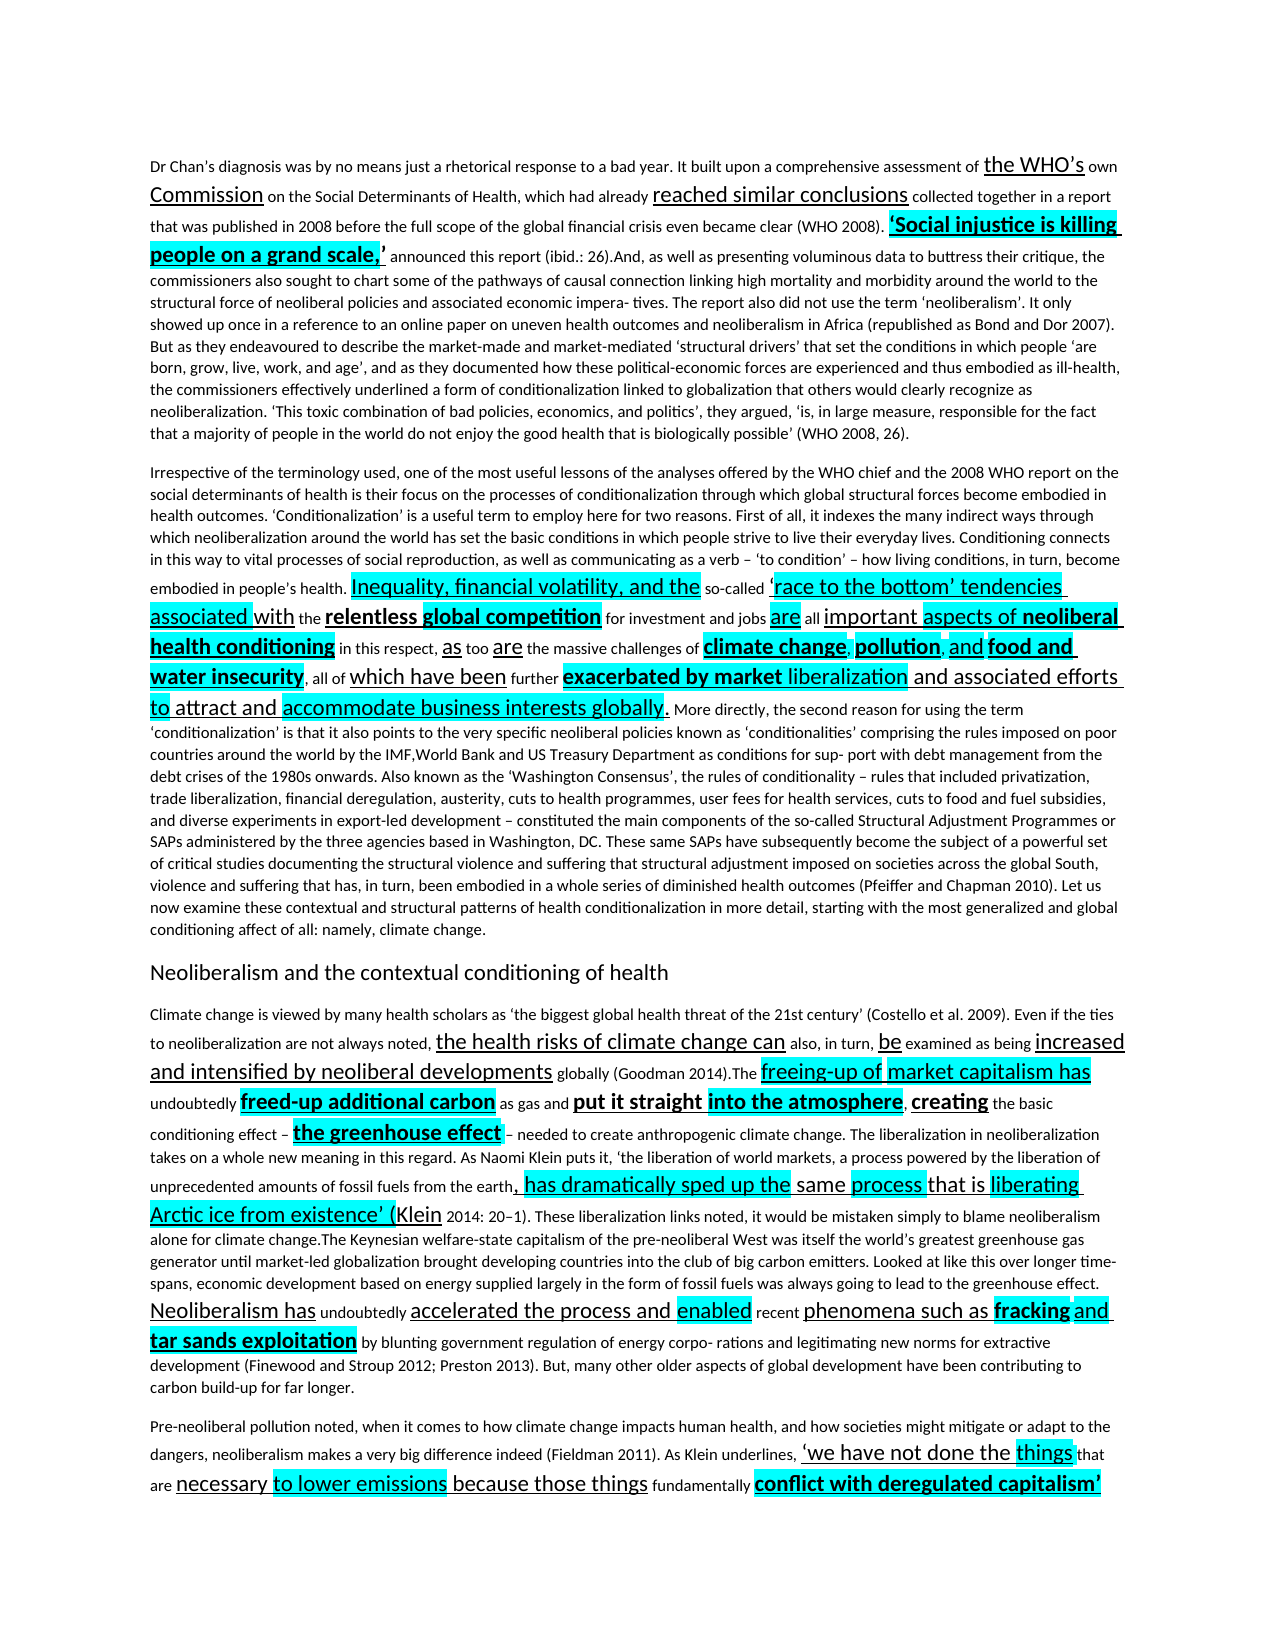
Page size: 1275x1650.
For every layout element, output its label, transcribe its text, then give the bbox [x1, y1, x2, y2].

text Irrespective of the terminology used, one of the most useful lessons of the analyses offered by the WHO chief and the 2008 WHO report on the social determinants of health is their focus on the processes of conditionalization through which global structural forces become embodied in health outcomes. ‘Conditionalization’ is a useful term to employ here for two reasons. First of all, it indexes the many indirect ways through which neoliberalization around the world has set the basic conditions in which people strive to live their everyday lives. Conditioning connects in this way to vital processes of social reproduction, as well as communicating as a verb – ‘to condition’ – how living conditions, in turn, become embodied in people’s health. Inequality, financial volatility, and the so-called ‘race to the bottom’ tendencies associated with the relentless global competition for investment and jobs are all important aspects of neoliberal health conditioning in this respect, as too are the massive challenges of climate change, pollution, and food and water insecurity, all of which have been further exacerbated by market liberalization and associated efforts to attract and accommodate business interests globally. More directly, the second reason for using the term ‘conditionalization’ is that it also points to the very specific neoliberal policies known as ‘conditionalities’ comprising the rules imposed on poor countries around the world by the IMF,World Bank and US Treasury Department as conditions for sup- port with debt management from the debt crises of the 1980s onwards. Also known as the ‘Washington Consensus’, the rules of conditionality – rules that included privatization, trade liberalization, financial deregulation, austerity, cuts to health programmes, user fees for health services, cuts to food and fuel subsidies, and diverse experiments in export-led development – constituted the main components of the so-called Structural Adjustment Programmes or SAPs administered by the three agencies based in Washington, DC. These same SAPs have subsequently become the subject of a powerful set of critical studies documenting the structural violence and suffering that structural adjustment imposed on societies across the global South, violence and suffering that has, in turn, been embodied in a whole series of diminished health outcomes (Pfeiffer and Chapman 2010). Let us now examine these contextual and structural patterns of health conditionalization in more detail, starting with the most generalized and global conditioning affect of all: namely, climate change. [150, 462, 1125, 939]
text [150, 1416, 1125, 1497]
text Dr Chan’s diagnosis was by no means just a rhetorical response to a bad year. It built upon a comprehensive assessment of the WHO’s own Commission on the Social Determinants of Health, which had already reached similar conclusions collected together in a report that was published in 2008 before the full scope of the global financial crisis even became clear (WHO 2008). ‘Social injustice is killing people on a grand scale,’ announced this report (ibid.: 26).And, as well as presenting voluminous data to buttress their critique, the commissioners also sought to chart some of the pathways of causal connection linking high mortality and morbidity around the world to the structural force of neoliberal policies and associated economic impera- tives. The report also did not use the term ‘neoliberalism’. It only showed up once in a reference to an online paper on uneven health outcomes and neoliberalism in Africa (republished as Bond and Dor 2007). But as they endeavoured to describe the market-made and market-mediated ‘structural drivers’ that set the conditions in which people ‘are born, grow, live, work, and age’, and as they documented how these political-economic forces are experienced and thus embodied as ill-health, the commissioners effectively underlined a form of conditionalization linked to globalization that others would clearly recognize as neoliberalization. ‘This toxic combination of bad policies, economics, and politics’, they argued, ‘is, in large measure, responsible for the fact that a majority of people in the world do not enjoy the good health that is biologically possible’ (WHO 2008, 26). [150, 150, 1125, 444]
text Neoliberalism and the contextual conditioning of health [150, 958, 1125, 986]
text Climate change is viewed by many health scholars as ‘the biggest global health threat of the 21st century’ (Costello et al. 2009). Even if the ties to neoliberalization are not always noted, the health risks of climate change can also, in turn, be examined as being increased and intensified by neoliberal developments globally (Goodman 2014).The freeing-up of market capitalism has undoubtedly freed-up additional carbon as gas and put it straight into the atmosphere, creating the basic conditioning effect – the greenhouse effect – needed to create anthropogenic climate change. The liberalization in neoliberalization takes on a whole new meaning in this regard. As Naomi Klein puts it, ‘the liberation of world markets, a process powered by the liberation of unprecedented amounts of fossil fuels from the earth, has dramatically sped up the same process that is liberating Arctic ice from existence’ (Klein 2014: 20–1). These liberalization links noted, it would be mistaken simply to blame neoliberalism alone for climate change.The Keynesian welfare-state capitalism of the pre-neoliberal West was itself the world’s greatest greenhouse gas generator until market-led globalization brought developing countries into the club of big carbon emitters. Looked at like this over longer time-spans, economic development based on energy supplied largely in the form of fossil fuels was always going to lead to the greenhouse effect. Neoliberalism has undoubtedly accelerated the process and enabled recent phenomena such as fracking and tar sands exploitation by blunting government regulation of energy corpo- rations and legitimating new norms for extractive development (Finewood and Stroup 2012; Preston 2013). But, many other older aspects of global development have been contributing to carbon build-up for far longer. [150, 1004, 1125, 1398]
